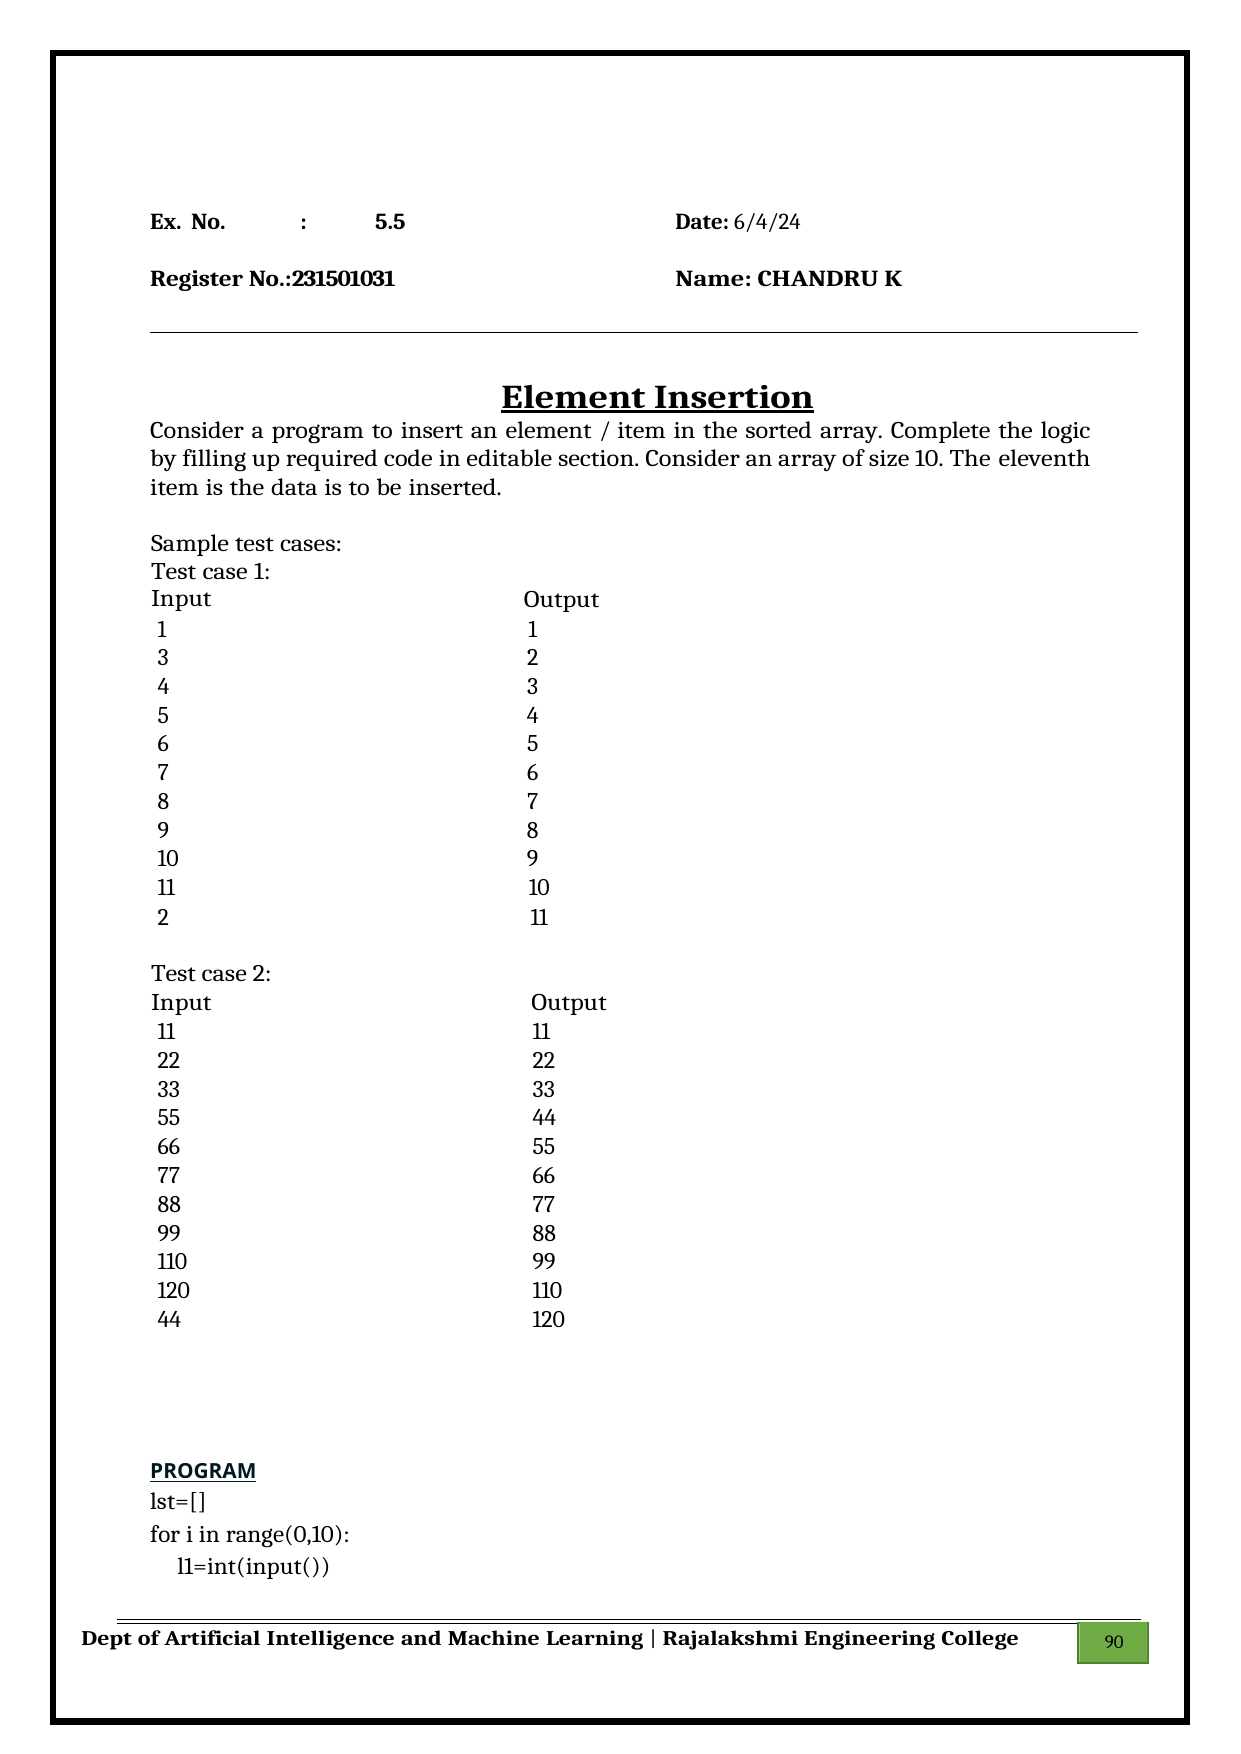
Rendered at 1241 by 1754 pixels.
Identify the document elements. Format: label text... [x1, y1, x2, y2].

table_cell 99 [436, 1248, 612, 1277]
table_cell 8 [436, 817, 612, 845]
table_cell 77 [146, 1162, 436, 1191]
table_cell 11 [146, 1018, 436, 1047]
table_cell 120 [436, 1306, 612, 1335]
table_cell 1 [436, 616, 612, 644]
table_cell 5 [436, 730, 612, 759]
text PROGRAM [150, 1457, 1138, 1485]
table_cell 88 [146, 1191, 436, 1219]
table_cell 5 [146, 701, 436, 730]
table_cell 6 [436, 759, 612, 788]
table_cell 1 [146, 616, 436, 644]
table_cell 11 [146, 874, 436, 903]
table_cell 33 [146, 1076, 436, 1104]
table_cell 55 [146, 1104, 436, 1133]
table_cell 22 [146, 1047, 436, 1076]
table_cell 8 [146, 788, 436, 817]
table_cell 4 [436, 701, 612, 730]
table_cell 2 [436, 644, 612, 673]
table_cell 88 [436, 1220, 612, 1248]
table_cell 10 [436, 874, 612, 903]
table_cell 44 [146, 1306, 436, 1335]
table_cell 10 [146, 845, 436, 874]
table_cell 9 [436, 845, 612, 874]
table_cell 3 [436, 673, 612, 701]
table_cell 66 [146, 1133, 436, 1162]
table_cell 22 [436, 1047, 612, 1076]
table_header Output [436, 529, 612, 616]
table_cell 110 [146, 1248, 436, 1277]
table_cell 3 [146, 644, 436, 673]
text Register No.:231501031 Name: CHANDRU K [150, 266, 1138, 292]
table_cell 77 [436, 1191, 612, 1219]
table_cell 4 [146, 673, 436, 701]
text for i in range(0,10): l1=int(input()) [150, 1521, 381, 1580]
text Consider a program to insert an element / item in the sorted array. Complete the logic by filling up required code in editable section. Consider an array of size 10. The eleventh item is the data is to be inserted. [150, 417, 1090, 501]
table_cell 44 [436, 1104, 612, 1133]
table_cell 9 [146, 817, 436, 845]
table_cell 99 [146, 1220, 436, 1248]
text Ex. No. : 5.5 Date: 6/4/24 [150, 208, 1138, 235]
table_cell 11 [436, 1018, 612, 1047]
table_cell 110 [436, 1277, 612, 1306]
table_cell 55 [436, 1133, 612, 1162]
subtitle Element Insertion [204, 378, 1111, 416]
table_cell 11 [436, 903, 612, 946]
table_cell 7 [146, 759, 436, 788]
text lst=[] [150, 1488, 1138, 1516]
table_cell 2 [146, 903, 436, 946]
table_cell 120 [146, 1277, 436, 1306]
table_cell 33 [436, 1076, 612, 1104]
table_cell Test case 2: Input [146, 946, 436, 1018]
table_cell 7 [436, 788, 612, 817]
table_cell 66 [436, 1162, 612, 1191]
table_header Sample test cases: Test case 1: Input [146, 529, 436, 616]
table_cell Output [436, 946, 612, 1018]
table_cell 6 [146, 730, 436, 759]
